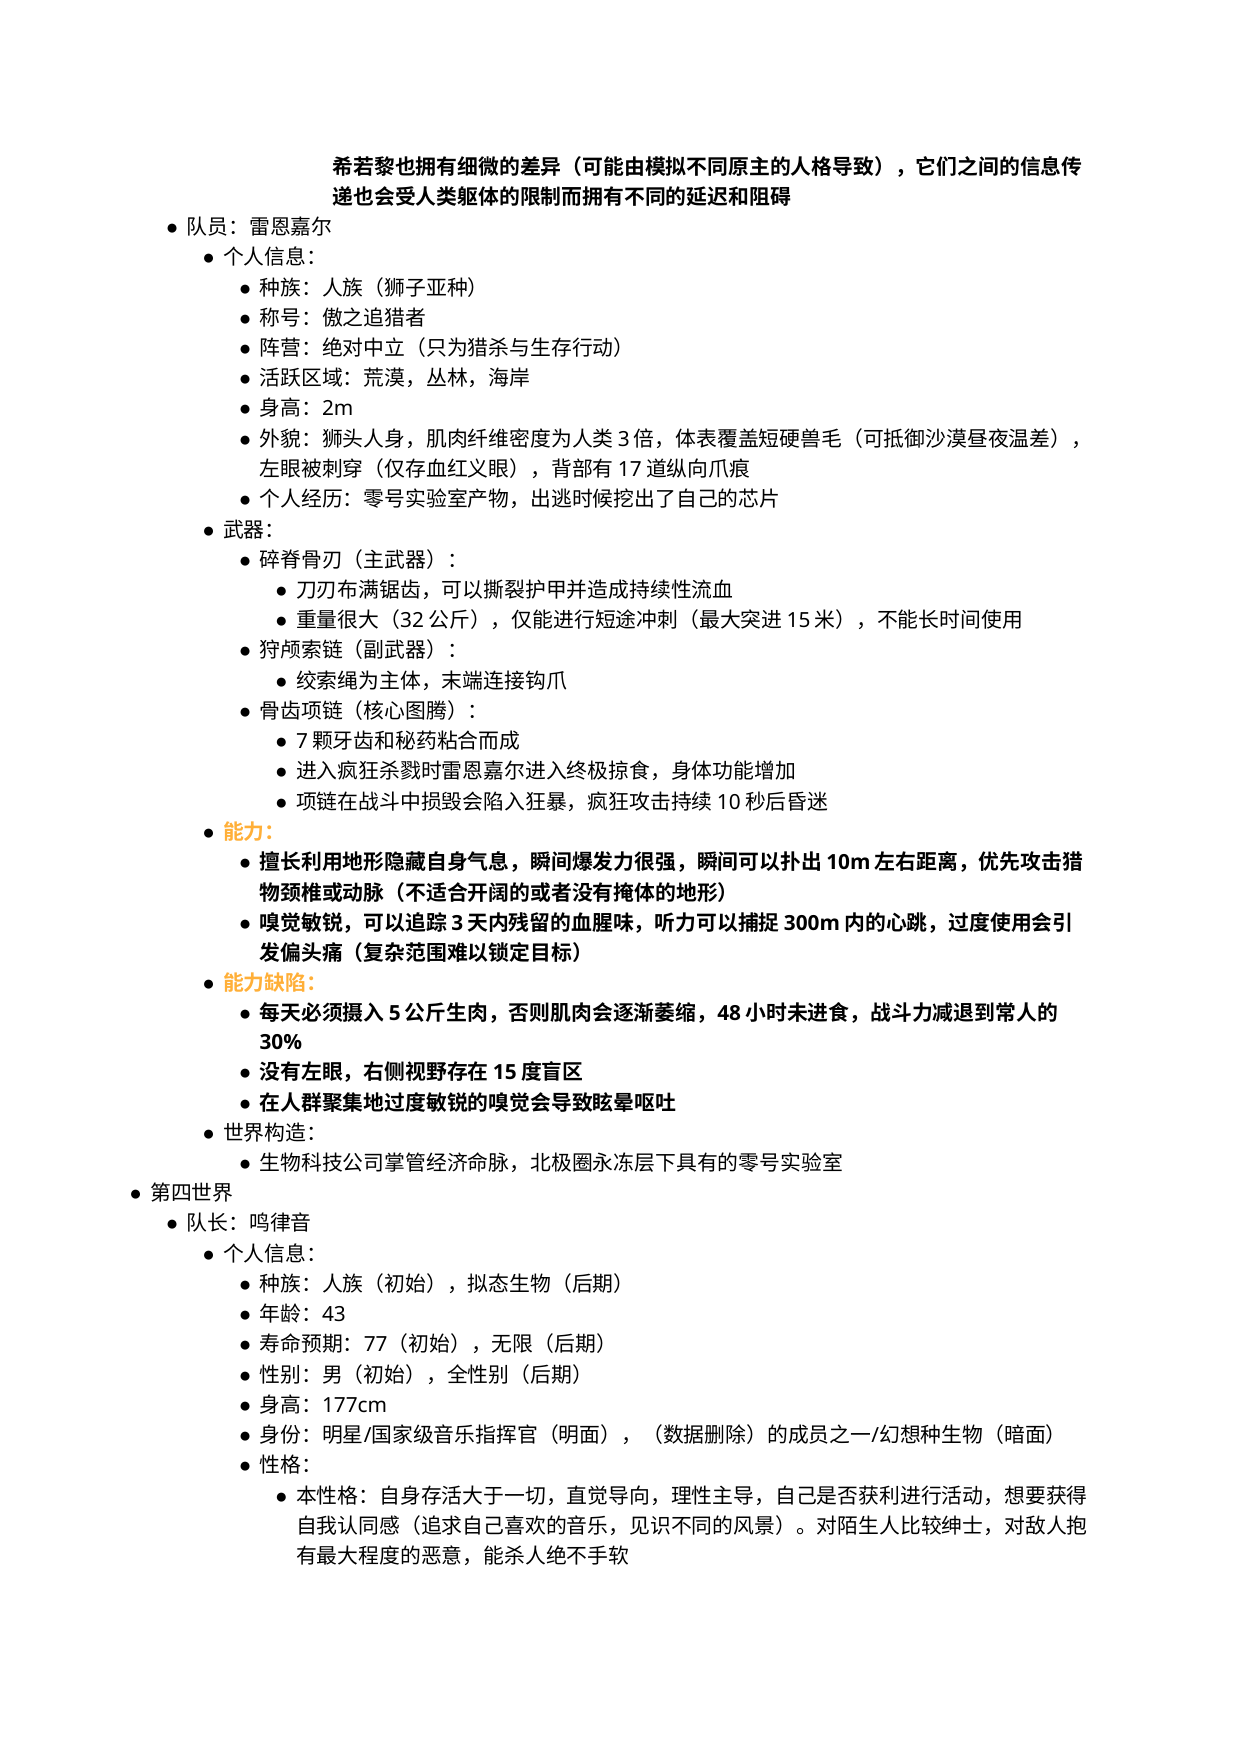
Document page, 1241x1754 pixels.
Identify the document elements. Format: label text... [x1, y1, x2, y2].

list 7颗牙齿和秘药粘合而成 [275, 724, 1090, 755]
list 队员：雷恩嘉尔 [166, 210, 1090, 241]
list 刀刃布满锯齿，可以撕裂护甲并造成持续性流血 [275, 573, 1090, 603]
list 阵营：绝对中立（只为猎杀与生存行动） [238, 331, 1090, 361]
list 年龄：43 [238, 1297, 1090, 1327]
list 性别：男（初始），全性别（后期） [238, 1358, 1090, 1388]
list 没有左眼，右侧视野存在15度盲区 [238, 1055, 1090, 1086]
list 个人信息： [202, 1237, 1090, 1267]
list 碎脊骨刃（主武器）： [238, 543, 1090, 573]
list 种族：人族（狮子亚种） [238, 271, 1090, 301]
list 称号：傲之追猎者 [238, 301, 1090, 331]
list 寿命预期：77（初始），无限（后期） [238, 1327, 1090, 1358]
list 个人信息： [202, 241, 1090, 271]
list 身份：明星/国家级音乐指挥官（明面），（数据删除）的成员之一/幻想种生物（暗面） [238, 1418, 1090, 1449]
list 身高：177cm [238, 1388, 1090, 1418]
list 在人群聚集地过度敏锐的嗅觉会导致眩晕呕吐 [238, 1086, 1090, 1116]
list 重量很大（32公斤），仅能进行短途冲刺（最大突进15米），不能长时间使用 [275, 603, 1090, 634]
list 狩颅索链（副武器）： [238, 634, 1090, 664]
list 身高：2m [238, 392, 1090, 422]
list 队长：鸣律音 [166, 1207, 1090, 1237]
list 骨齿项链（核心图腾）： [238, 694, 1090, 724]
list 生物科技公司掌管经济命脉，北极圈永冻层下具有的零号实验室 [238, 1146, 1090, 1176]
list 能力： [202, 815, 1090, 845]
list 每天必须摄入5公斤生肉，否则肌肉会逐渐萎缩，48小时未进食，战斗力减退到常人的30% [238, 997, 1090, 1055]
list 活跃区域：荒漠，丛林，海岸 [238, 361, 1090, 392]
list 本性格：自身存活大于一切，直觉导向，理性主导，自己是否获利进行活动，想要获得自我认同感（追求自己喜欢的音乐，见识不同的风景）。对陌生人比较绅士，对敌人抱有最大程度的恶意，能杀人绝不手软 [275, 1479, 1090, 1569]
list 能力缺陷： [202, 966, 1090, 997]
list 绞索绳为主体，末端连接钩爪 [275, 664, 1090, 694]
list 性格： [238, 1449, 1090, 1479]
list 武器： [202, 513, 1090, 543]
list 种族：人族（初始），拟态生物（后期） [238, 1267, 1090, 1297]
list 世界构造： [202, 1116, 1090, 1146]
list 进入疯狂杀戮时雷恩嘉尔进入终极掠食，身体功能增加 [275, 755, 1090, 785]
list 第四世界 [129, 1176, 1090, 1207]
list 个人经历：零号实验室产物，出逃时候挖出了自己的芯片 [238, 483, 1090, 513]
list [311, 150, 1090, 210]
list 外貌：狮头人身，肌肉纤维密度为人类3倍，体表覆盖短硬兽毛（可抵御沙漠昼夜温差），左眼被刺穿（仅存血红义眼），背部有17道纵向爪痕 [238, 422, 1090, 483]
list 擅长利用地形隐藏自身气息，瞬间爆发力很强，瞬间可以扑出10m左右距离，优先攻击猎物颈椎或动脉（不适合开阔的或者没有掩体的地形） [238, 845, 1090, 906]
list 项链在战斗中损毁会陷入狂暴，疯狂攻击持续10秒后昏迷 [275, 785, 1090, 815]
list 嗅觉敏锐，可以追踪3天内残留的血腥味，听力可以捕捉300m内的心跳，过度使用会引发偏头痛（复杂范围难以锁定目标） [238, 906, 1090, 966]
